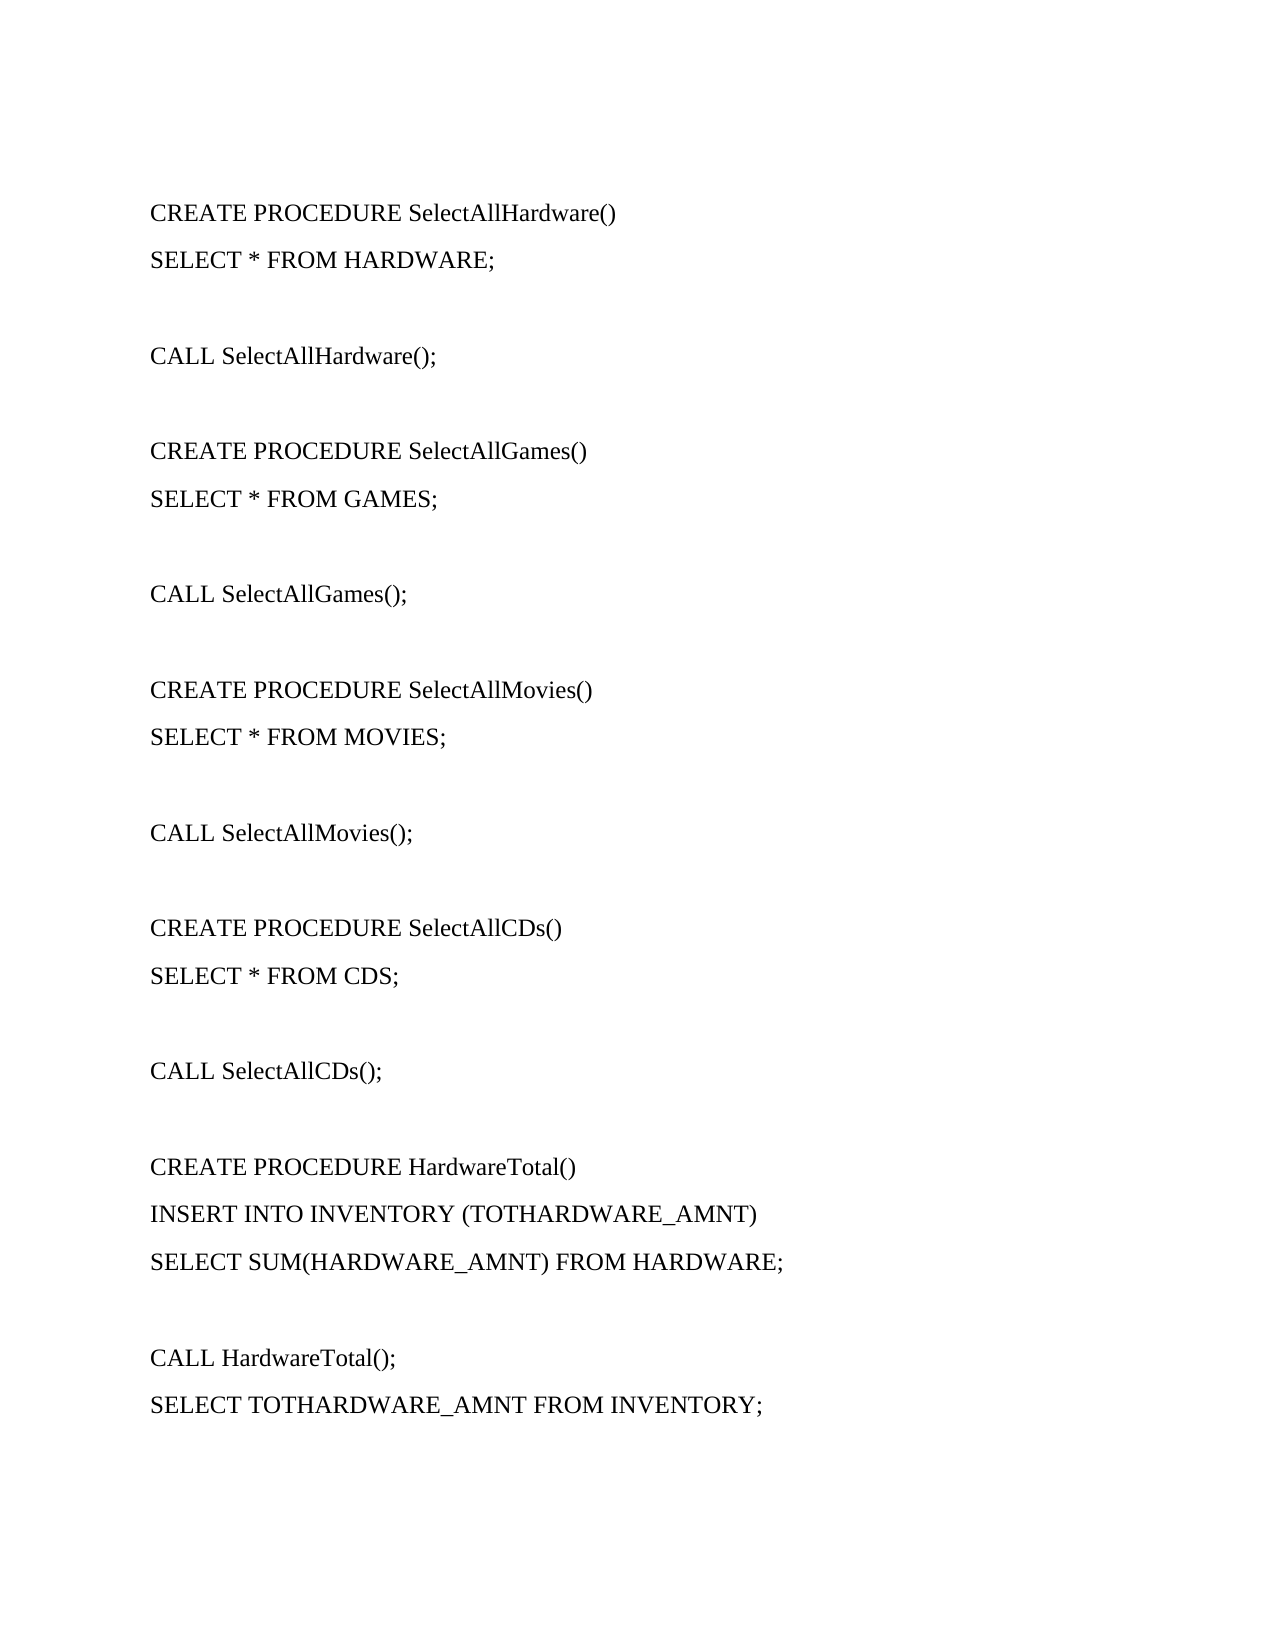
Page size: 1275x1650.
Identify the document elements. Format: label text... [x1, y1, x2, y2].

text CREATE PROCEDURE SelectAllGames() [150, 436, 1125, 465]
text CALL SelectAllHardware(); [150, 341, 1125, 369]
text CREATE PROCEDURE SelectAllHardware() [150, 198, 1125, 226]
text CALL HardwareTotal(); [150, 1343, 1125, 1371]
text CREATE PROCEDURE SelectAllCDs() [150, 913, 1125, 942]
text CALL SelectAllGames(); [150, 579, 1125, 608]
text SELECT * FROM MOVIES; [150, 722, 1125, 751]
text SELECT * FROM HARDWARE; [150, 245, 1125, 274]
text CREATE PROCEDURE SelectAllMovies() [150, 675, 1125, 703]
text SELECT * FROM CDS; [150, 961, 1125, 990]
text SELECT SUM(HARDWARE_AMNT) FROM HARDWARE; [150, 1247, 1125, 1276]
text SELECT * FROM GAMES; [150, 484, 1125, 513]
text INSERT INTO INVENTORY (TOTHARDWARE_AMNT) [150, 1199, 1125, 1228]
text CREATE PROCEDURE HardwareTotal() [150, 1152, 1125, 1181]
text SELECT TOTHARDWARE_AMNT FROM INVENTORY; [150, 1390, 1125, 1419]
text CALL SelectAllMovies(); [150, 818, 1125, 847]
text CALL SelectAllCDs(); [150, 1056, 1125, 1085]
